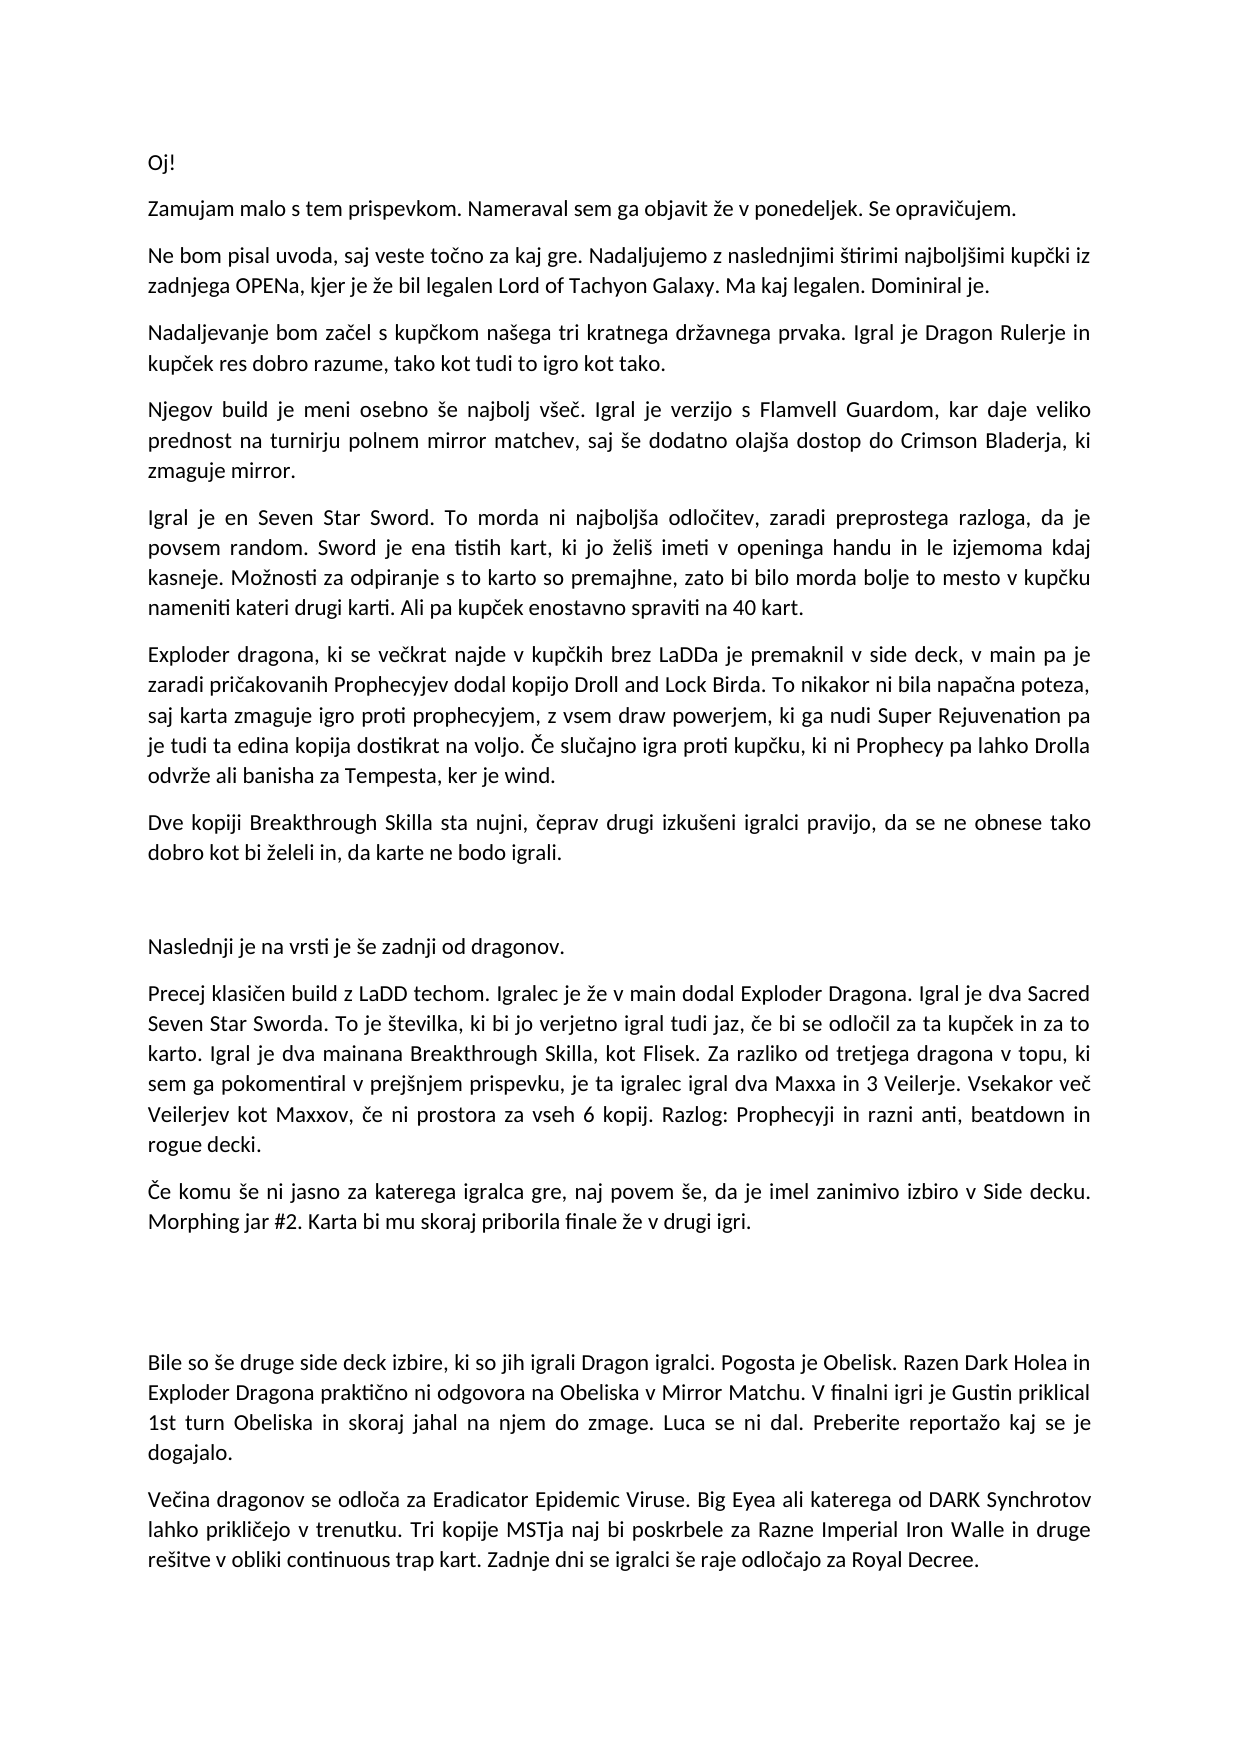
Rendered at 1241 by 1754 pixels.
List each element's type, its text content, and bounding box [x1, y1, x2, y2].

text Če komu še ni jasno za katerega igralca gre, naj povem še, da je imel zanimivo izbiro v Side decku. Morphing jar #2. Karta bi mu skoraj priborila finale že v drugi igri. [148, 1177, 1093, 1235]
text Bile so še druge side deck izbire, ki so jih igrali Dragon igralci. Pogosta je Obelisk. Razen Dark Holea in Exploder Dragona praktično ni odgovora na Obeliska v Mirror Matchu. V finalni igri je Gustin priklical 1st turn Obeliska in skoraj jahal na njem do zmage. Luca se ni dal. Preberite reportažo kaj se je dogajalo. [148, 1348, 1093, 1466]
text Večina dragonov se odloča za Eradicator Epidemic Viruse. Big Eyea ali katerega od DARK Synchrotov lahko prikličejo v trenutku. Tri kopije MSTja naj bi poskrbele za Razne Imperial Iron Walle in druge rešitve v obliki continuous trap kart. Zadnje dni se igralci še raje odločajo za Royal Decree. [148, 1485, 1093, 1573]
text Zamujam malo s tem prispevkom. Nameraval sem ga objavit že v ponedeljek. Se opravičujem. [148, 194, 1093, 222]
text Oj! [148, 148, 1093, 176]
text Naslednji je na vrsti je še zadnji od dragonov. [148, 932, 1093, 960]
text Ne bom pisal uvoda, saj veste točno za kaj gre. Nadaljujemo z naslednjimi štirimi najboljšimi kupčki iz zadnjega OPENa, kjer je že bil legalen Lord of Tachyon Galaxy. Ma kaj legalen. Dominiral je. [148, 241, 1093, 299]
text Igral je en Seven Star Sword. To morda ni najboljša odločitev, zaradi preprostega razloga, da je povsem random. Sword je ena tistih kart, ki jo želiš imeti v openinga handu in le izjemoma kdaj kasneje. Možnosti za odpiranje s to karto so premajhne, zato bi bilo morda bolje to mesto v kupčku nameniti kateri drugi karti. Ali pa kupček enostavno spraviti na 40 kart. [148, 503, 1093, 621]
text Exploder dragona, ki se večkrat najde v kupčkih brez LaDDa je premaknil v side deck, v main pa je zaradi pričakovanih Prophecyjev dodal kopijo Droll and Lock Birda. To nikakor ni bila napačna poteza, saj karta zmaguje igro proti prophecyjem, z vsem draw powerjem, ki ga nudi Super Rejuvenation pa je tudi ta edina kopija dostikrat na voljo. Če slučajno igra proti kupčku, ki ni Prophecy pa lahko Drolla odvrže ali banisha za Tempesta, ker je wind. [148, 640, 1093, 789]
text Dve kopiji Breakthrough Skilla sta nujni, čeprav drugi izkušeni igralci pravijo, da se ne obnese tako dobro kot bi želeli in, da karte ne bodo igrali. [148, 808, 1093, 866]
text Njegov build je meni osebno še najbolj všeč. Igral je verzijo s Flamvell Guardom, kar daje veliko prednost na turnirju polnem mirror matchev, saj še dodatno olajša dostop do Crimson Bladerja, ki zmaguje mirror. [148, 396, 1093, 484]
text Precej klasičen build z LaDD techom. Igralec je že v main dodal Exploder Dragona. Igral je dva Sacred Seven Star Sworda. To je številka, ki bi jo verjetno igral tudi jaz, če bi se odločil za ta kupček in za to karto. Igral je dva mainana Breakthrough Skilla, kot Flisek. Za razliko od tretjega dragona v topu, ki sem ga pokomentiral v prejšnjem prispevku, je ta igralec igral dva Maxxa in 3 Veilerje. Vsekakor več Veilerjev kot Maxxov, če ni prostora za vseh 6 kopij. Razlog: Prophecyji in razni anti, beatdown in rogue decki. [148, 979, 1093, 1158]
text Nadaljevanje bom začel s kupčkom našega tri kratnega državnega prvaka. Igral je Dragon Rulerje in kupček res dobro razume, tako kot tudi to igro kot tako. [148, 318, 1093, 377]
